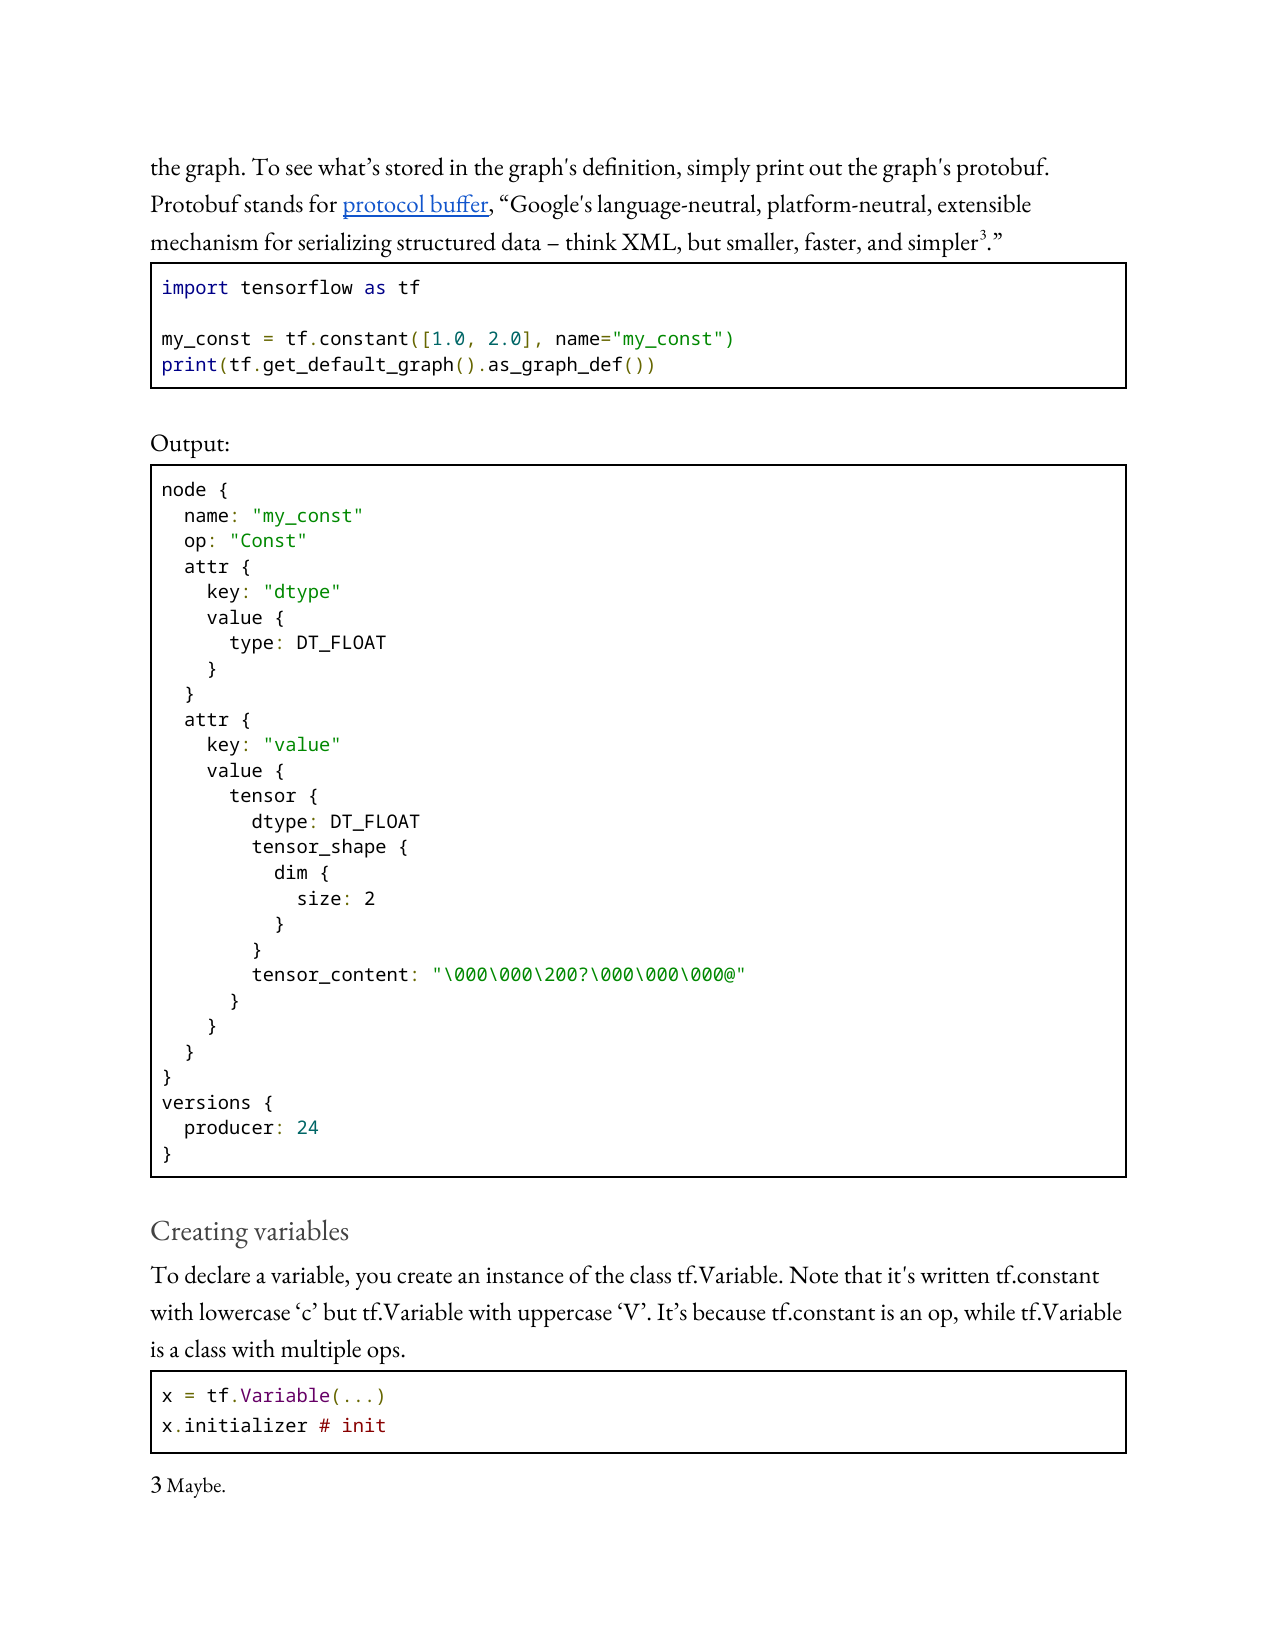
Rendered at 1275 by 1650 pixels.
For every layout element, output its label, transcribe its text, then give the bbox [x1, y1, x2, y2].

table_header import tensorflow as tf my_const = tf.constant([1.0, 2.0], name="my_const") print(tf.get_default_graph().as_graph_def()) [152, 264, 1125, 387]
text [150, 150, 1125, 257]
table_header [152, 1372, 1125, 1452]
subtitle Creating variables [150, 1211, 1125, 1249]
table_header node { name: "my_const" op: "Const" attr { key: "dtype" value { type: DT_FLOAT } } attr { key: "value" value { tensor { dtype: DT_FLOAT tensor_shape { dim { size: 2 } } tensor_content: "\000\000\200?\000\000\000@" } } } } versions { producer: 24 } [152, 466, 1125, 1176]
text To declare a variable, you create an instance of the class tf.Variable. Note that it's written tf.constant with lowercase ‘c’ but tf.Variable with uppercase ‘V’. It’s because tf.constant is an op, while tf.Variable is a class with multiple ops. [150, 1258, 1125, 1365]
text Output: [150, 427, 1125, 459]
